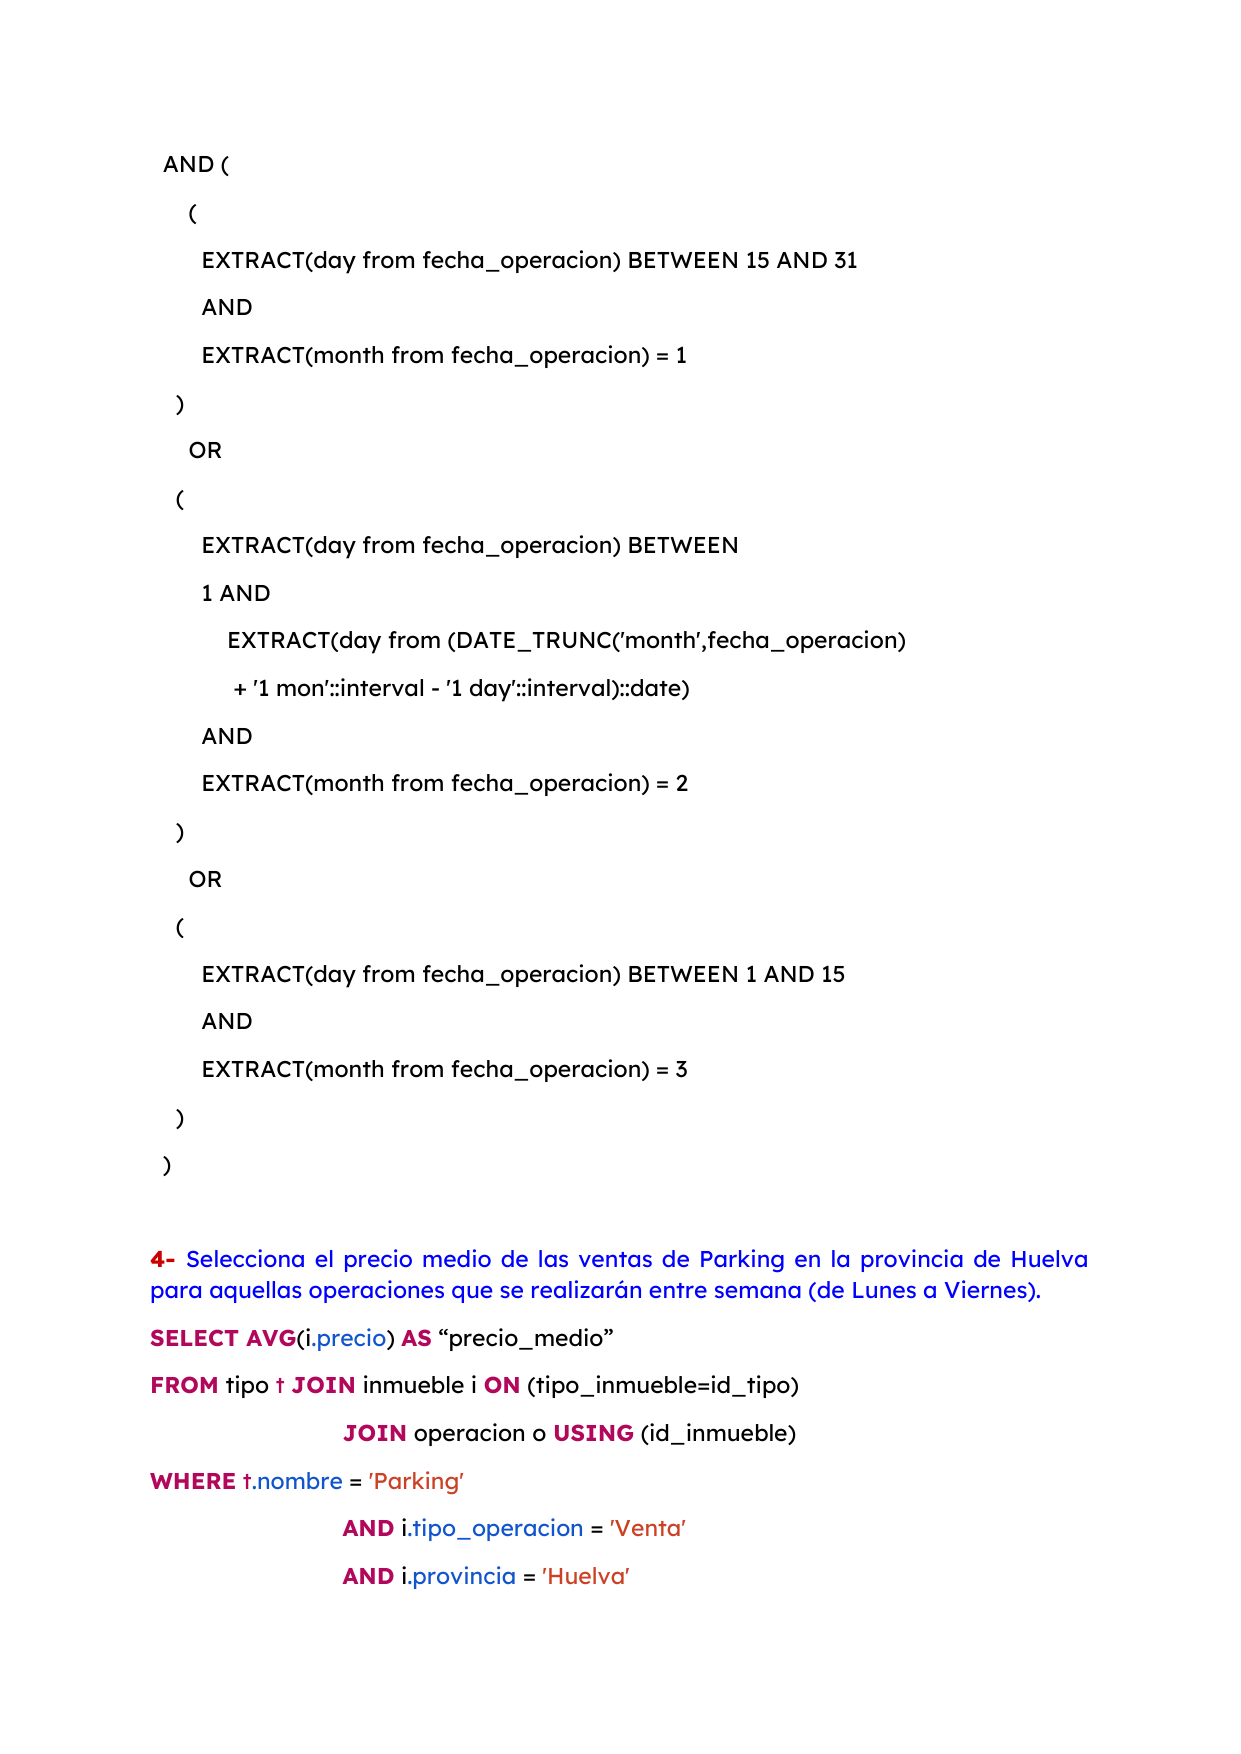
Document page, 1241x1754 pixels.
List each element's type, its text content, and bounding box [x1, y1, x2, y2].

text EXTRACT(day from fecha_operacion) BETWEEN 15 AND 31 [150, 245, 1090, 274]
text EXTRACT(day from (DATE_TRUNC('month',fecha_operacion) [150, 626, 1090, 655]
text ) [150, 388, 1090, 417]
text AND [150, 721, 1090, 750]
text FROM tipo t JOIN inmueble i ON (tipo_inmueble=id_tipo) [150, 1371, 1090, 1400]
text EXTRACT(month from fecha_operacion) = 2 [150, 769, 1090, 797]
text 1 AND [150, 578, 1090, 607]
text EXTRACT(month from fecha_operacion) = 3 [150, 1054, 1090, 1083]
text + '1 mon'::interval - '1 day'::interval)::date) [150, 674, 1090, 702]
text OR [150, 864, 1090, 893]
text AND i.provincia = 'Huelva' [150, 1561, 1090, 1590]
text ( [150, 912, 1090, 940]
text EXTRACT(month from fecha_operacion) = 1 [150, 340, 1090, 369]
text JOIN operacion o USING (id_inmueble) [150, 1419, 1090, 1447]
text ) [150, 1150, 1090, 1178]
text SELECT AVG(i.precio) AS “precio_medio” [150, 1323, 1090, 1352]
text ( [150, 483, 1090, 512]
text ) [150, 816, 1090, 845]
text ) [150, 1102, 1090, 1131]
text AND i.tipo_operacion = 'Venta' [150, 1514, 1090, 1542]
text 4- Selecciona el precio medio de las ventas de Parking en la provincia de Huelva para aquellas operaciones que se realizarán entre semana (de Lunes a Viernes). [150, 1245, 1090, 1304]
text AND [150, 293, 1090, 321]
text EXTRACT(day from fecha_operacion) BETWEEN 1 AND 15 [150, 959, 1090, 988]
text ( [150, 198, 1090, 226]
text OR [150, 436, 1090, 464]
text AND ( [150, 150, 1090, 179]
text EXTRACT(day from fecha_operacion) BETWEEN [150, 531, 1090, 559]
text WHERE t.nombre = 'Parking' [150, 1466, 1090, 1495]
text AND [150, 1007, 1090, 1036]
